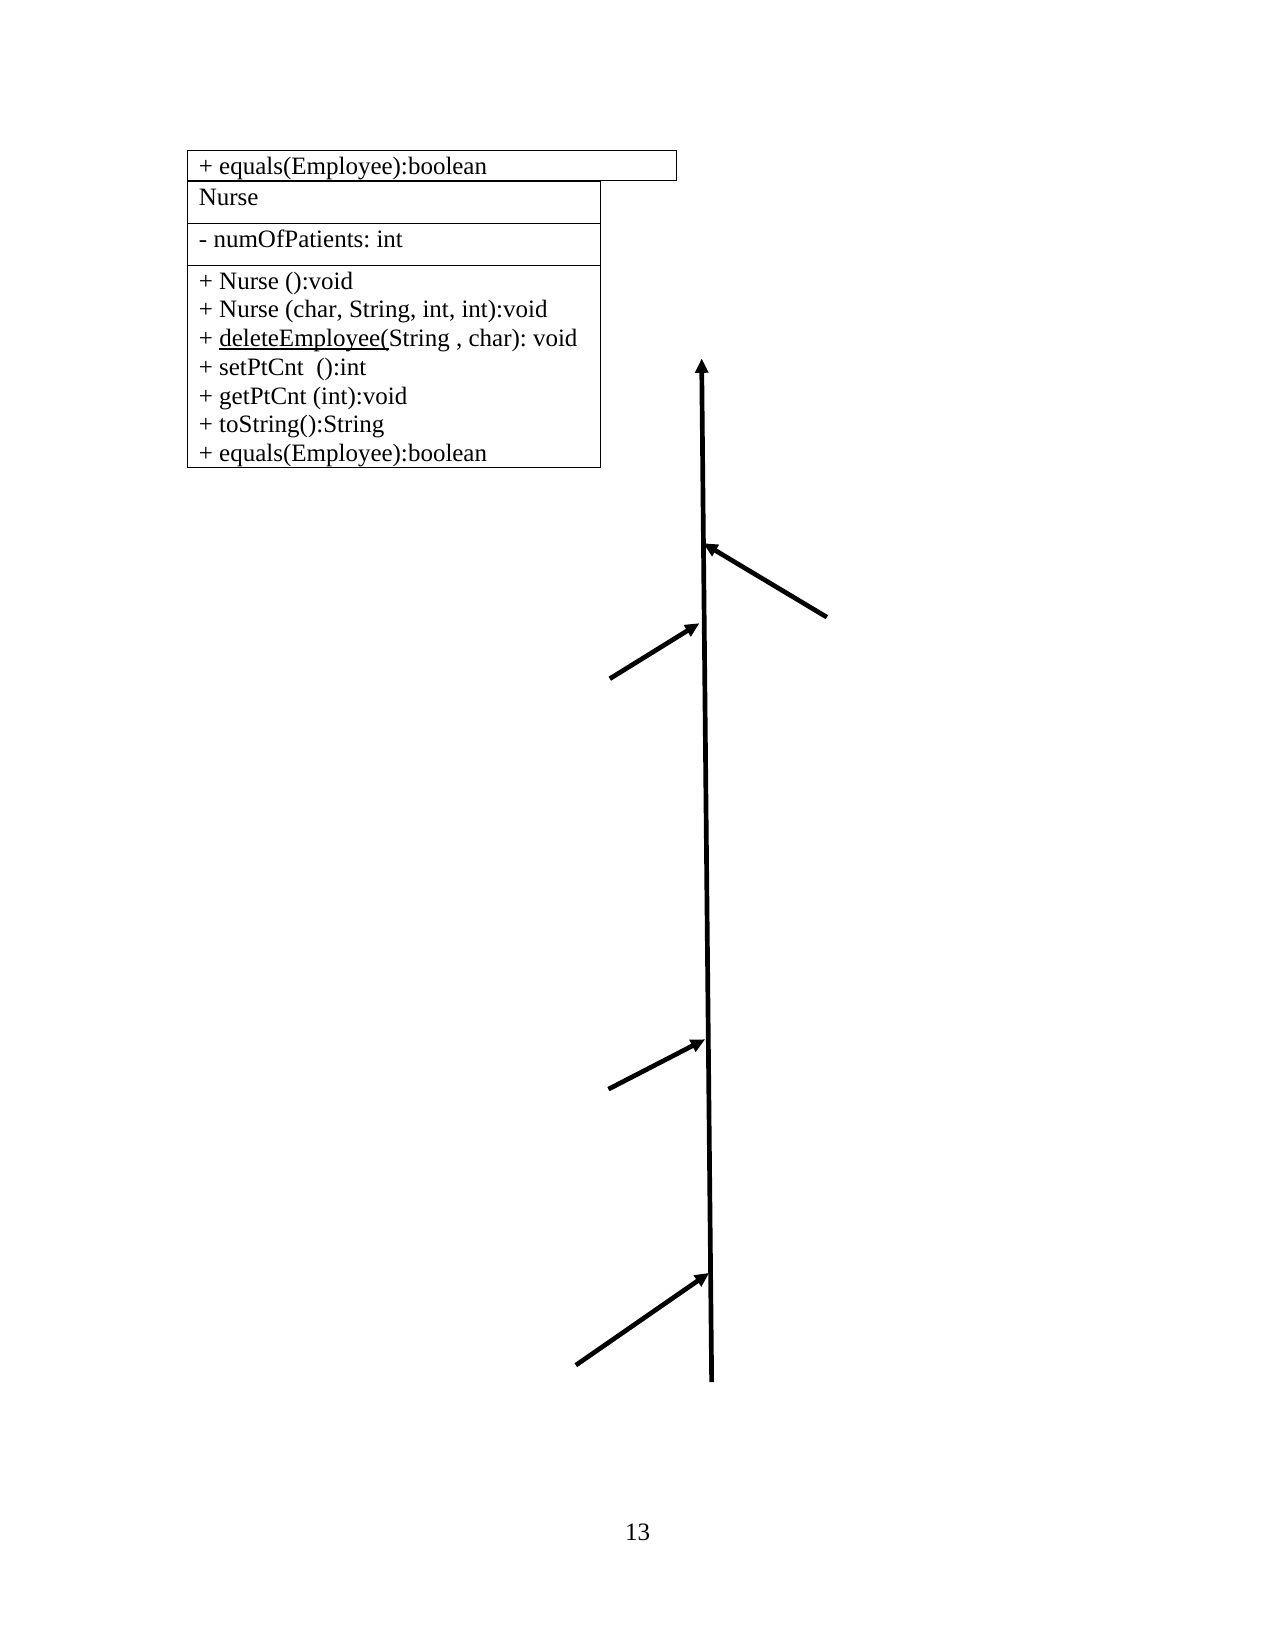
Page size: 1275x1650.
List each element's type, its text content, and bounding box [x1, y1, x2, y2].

table_cell - numOfPatients: int [188, 224, 600, 265]
table_header Nurse [188, 182, 600, 223]
table_cell + Nurse ():void + Nurse (char, String, int, int):void + deleteEmployee(String , char): void + setPtCnt ():int + getPtCnt (int):void + toString():String + equals(Employee):boolean [188, 266, 600, 467]
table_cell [188, 151, 676, 180]
